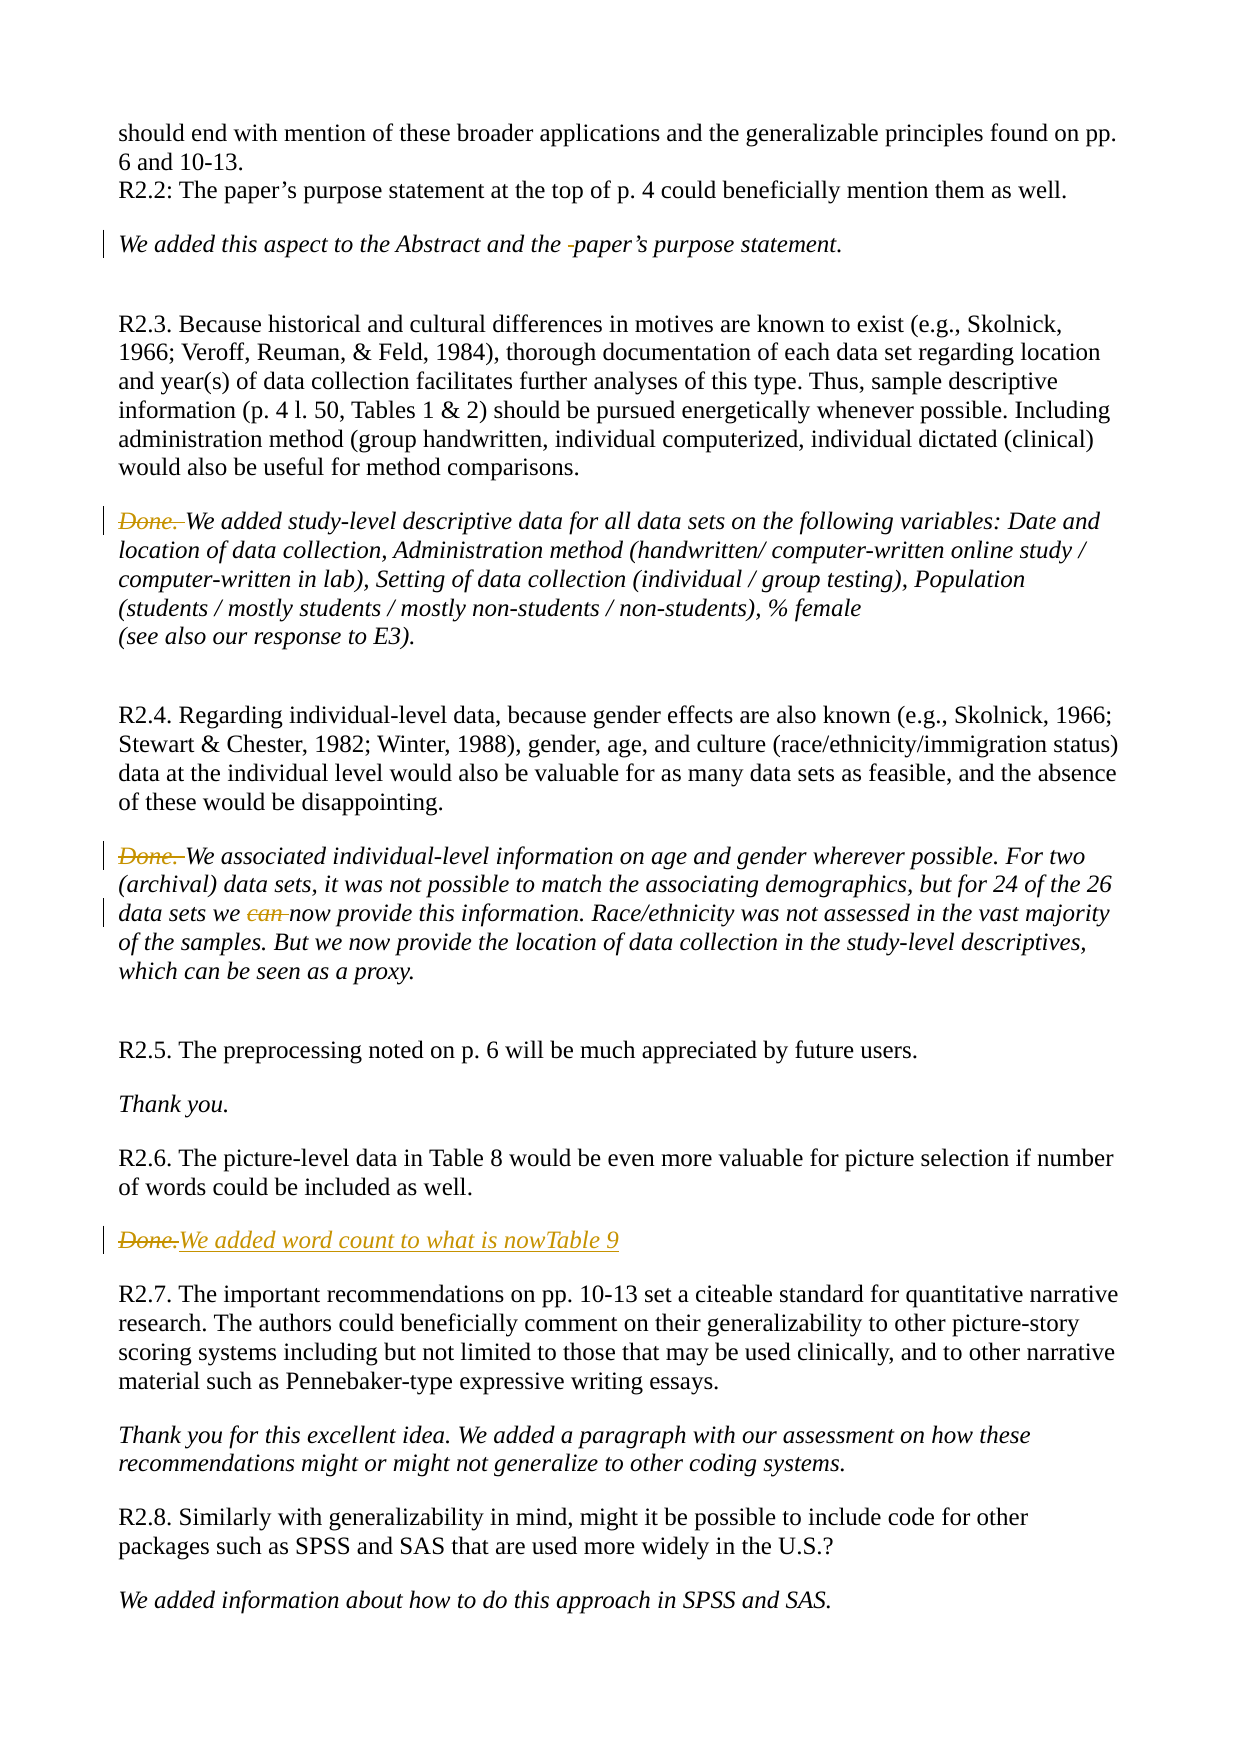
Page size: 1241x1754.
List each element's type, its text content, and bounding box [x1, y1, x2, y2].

text R2.4. Regarding individual-level data, because gender effects are also known (e.g., Skolnick, 1966; Stewart & Chester, 1982; Winter, 1988), gender, age, and culture (race/ethnicity/immigration status) data at the individual level would also be valuable for as many data sets as feasible, and the absence of these would be disappointing. [118, 701, 1122, 816]
text R2.3. Because historical and cultural differences in motives are known to exist (e.g., Skolnick, 1966; Veroff, Reuman, & Feld, 1984), thorough documentation of each data set regarding location and year(s) of data collection facilitates further analyses of this type. Thus, sample descriptive information (p. 4 l. 50, Tables 1 & 2) should be pursued energetically whenever possible. Including administration method (group handwritten, individual computerized, individual dictated (clinical) would also be useful for method comparisons. [118, 309, 1122, 481]
text We associated individual-level information on age and gender wherever possible. For two (archival) data sets, it was not possible to match the associating demographics, but for 24 of the 26 data sets we now provide this information. Race/ethnicity was not assessed in the vast majority of the samples. But we now provide the location of data collection in the study-level descriptives, which can be seen as a proxy. [118, 841, 1122, 984]
text (see also our response to E3). [118, 621, 1122, 650]
text R2.2: The paper’s purpose statement at the top of p. 4 could beneficially mention them as well. [118, 176, 1122, 204]
text R2.6. The picture-level data in Table 8 would be even more valuable for picture selection if number of words could be included as well. [118, 1143, 1122, 1200]
text We added this aspect to the Abstract and the paper’s purpose statement. [118, 229, 1122, 258]
text Thank you. [118, 1089, 1122, 1118]
text R2.5. The preprocessing noted on p. 6 will be much appreciated by future users. [118, 1035, 1122, 1064]
text We added study-level descriptive data for all data sets on the following variables: Date and location of data collection, Administration method (handwritten/ computer-written online study / computer-written in lab), Setting of data collection (individual / group testing), Population (students / mostly students / mostly non-students / non-students), % female [118, 506, 1122, 621]
text R2.7. The important recommendations on pp. 10-13 set a citeable standard for quantitative narrative research. The authors could beneficially comment on their generalizability to other picture-story scoring systems including but not limited to those that may be used clinically, and to other narrative material such as Pennebaker-type expressive writing essays. [118, 1279, 1122, 1394]
text Thank you for this excellent idea. We added a paragraph with our assessment on how these recommendations might or might not generalize to other coding systems. [118, 1420, 1122, 1477]
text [118, 118, 1122, 176]
text R2.8. Similarly with generalizability in mind, might it be possible to include code for other packages such as SPSS and SAS that are used more widely in the U.S.? [118, 1502, 1122, 1560]
text We added information about how to do this approach in SPSS and SAS. [118, 1585, 1122, 1614]
